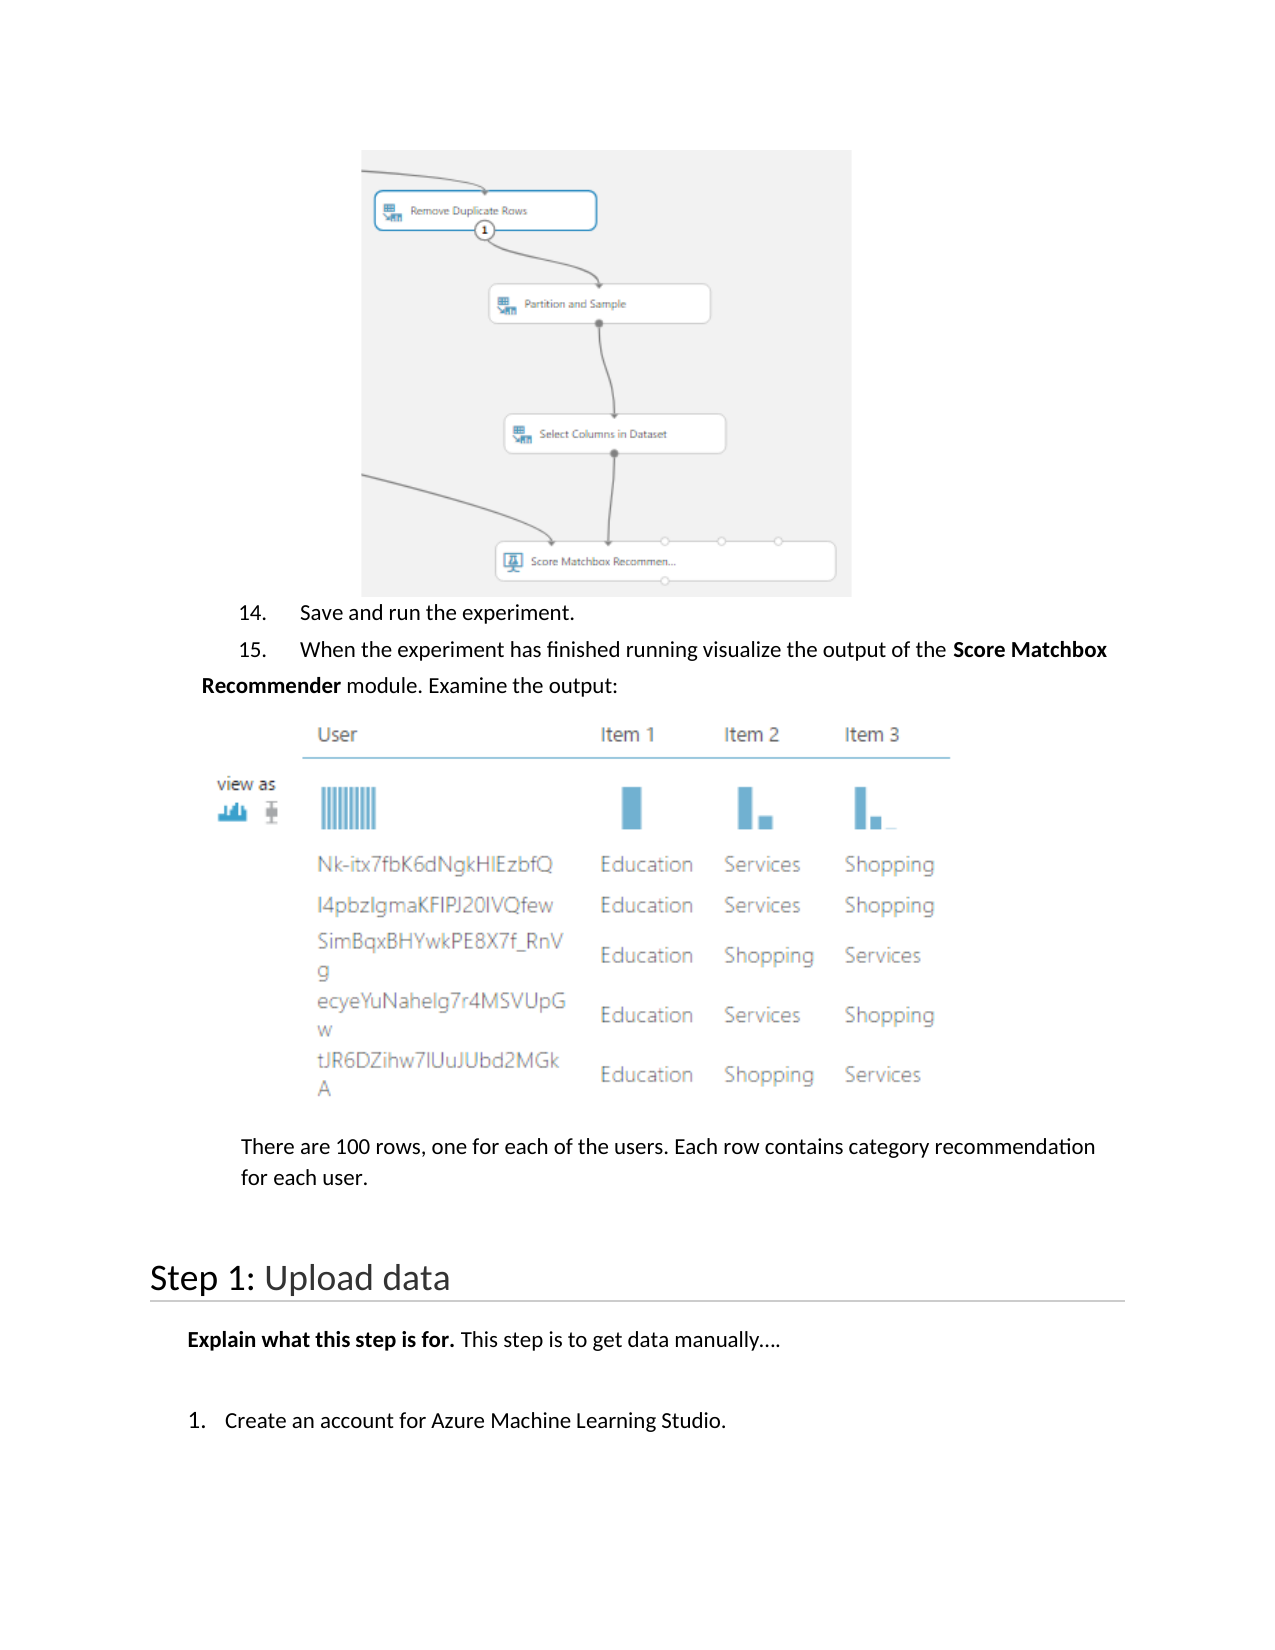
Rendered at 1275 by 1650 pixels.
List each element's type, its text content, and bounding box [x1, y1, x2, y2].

text Recommender module. Examine the output: [202, 671, 1118, 699]
text There are 100 rows, one for each of the users. Each row contains category recommendation for each user. [241, 1132, 1118, 1191]
picture [361, 150, 852, 597]
list Create an account for Azure Machine Learning Studio. [187, 1405, 1125, 1435]
list When the experiment has finished running visualize the output of the Score Matchbox [238, 635, 1118, 663]
text Step 1: Upload data [150, 1254, 1125, 1300]
list Save and run the experiment. [238, 598, 1118, 627]
text Explain what this step is for. This step is to get data manually…. [187, 1325, 1125, 1353]
picture [201, 701, 977, 1101]
